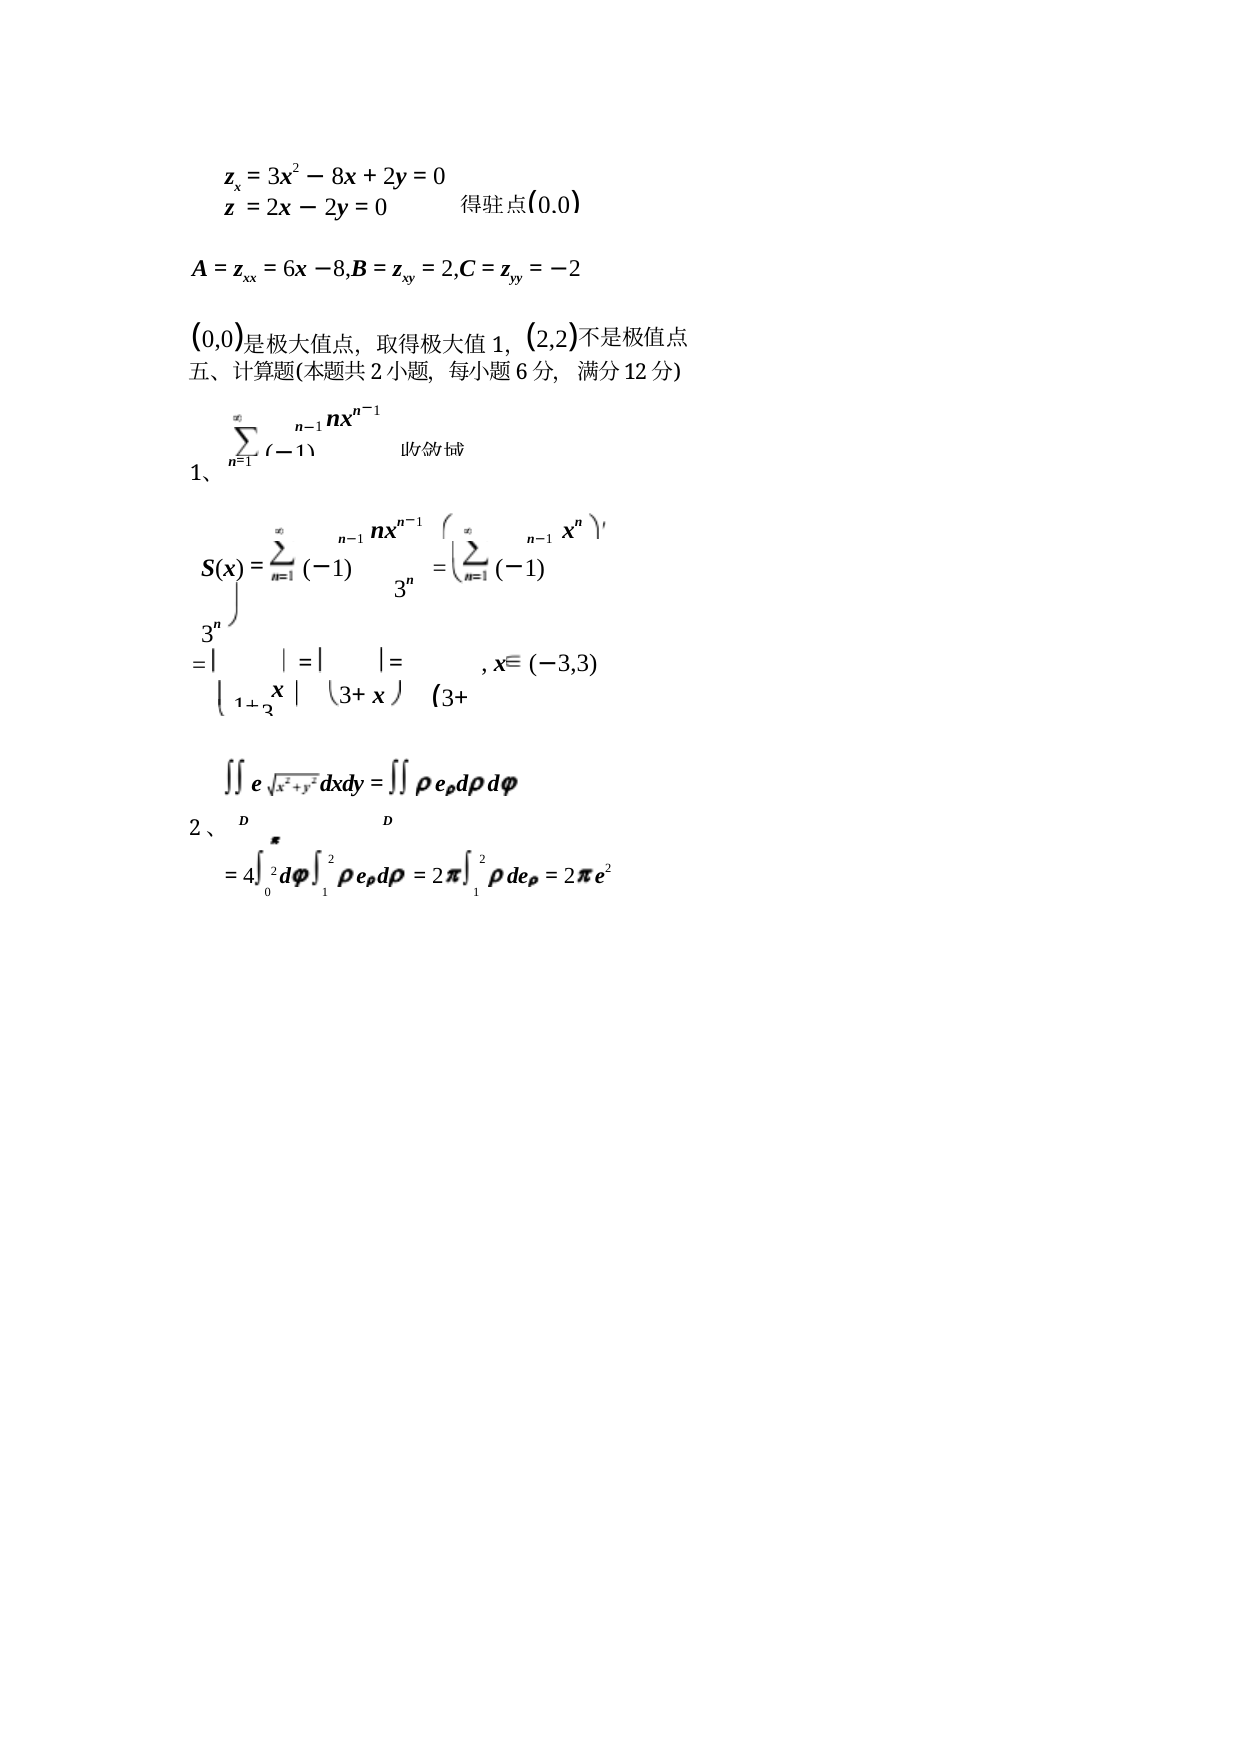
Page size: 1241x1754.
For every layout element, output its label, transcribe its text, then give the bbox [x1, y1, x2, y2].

picture [602, 521, 606, 539]
picture [337, 865, 357, 887]
picture [366, 873, 378, 887]
text = = = , x (−3,3) [192, 652, 1054, 678]
text (0,0)是极大值点，取得极大值 1，(2,2)不是极值点 [191, 313, 1054, 357]
picture [415, 773, 435, 796]
picture [227, 582, 238, 628]
picture [588, 512, 599, 539]
picture [232, 413, 259, 456]
text n−1 nxn−1 n−1 xn [275, 509, 1054, 548]
picture [274, 525, 285, 539]
text = 402 d12 ed = 212 de = 2e2 [224, 848, 1054, 896]
picture [468, 773, 488, 796]
picture [267, 773, 320, 796]
text e dxdy = edd [224, 760, 1054, 804]
text 五、计算题(本题共 2 小题，每小题 6 分， 满分 12 分) [189, 357, 1054, 386]
picture [506, 650, 523, 673]
picture [442, 512, 453, 539]
picture [318, 647, 322, 673]
text zx = 3x2 − 8x + 2y = 0 [224, 160, 1054, 191]
picture [391, 680, 401, 707]
picture [290, 850, 322, 887]
text A = zxx = 6x −8,B = zxy = 2,C = zyy = −2 [192, 256, 1054, 281]
picture [254, 850, 265, 887]
picture [269, 836, 281, 846]
picture [218, 680, 229, 716]
picture [445, 782, 457, 796]
text z = 2x − 2y = 0 [224, 197, 1054, 220]
picture [488, 865, 507, 887]
picture [224, 757, 246, 796]
picture [388, 757, 410, 796]
picture [575, 865, 595, 887]
picture [463, 525, 473, 539]
picture [452, 548, 489, 584]
text 1、 n=1 [190, 449, 1054, 479]
picture [528, 873, 539, 887]
text 2 、 D D [188, 809, 1054, 837]
picture [329, 680, 339, 707]
picture [388, 865, 408, 887]
picture [443, 850, 473, 887]
picture [379, 647, 383, 673]
text n−1 nxn−1 [232, 399, 1054, 434]
picture [269, 541, 296, 584]
picture [499, 773, 521, 796]
